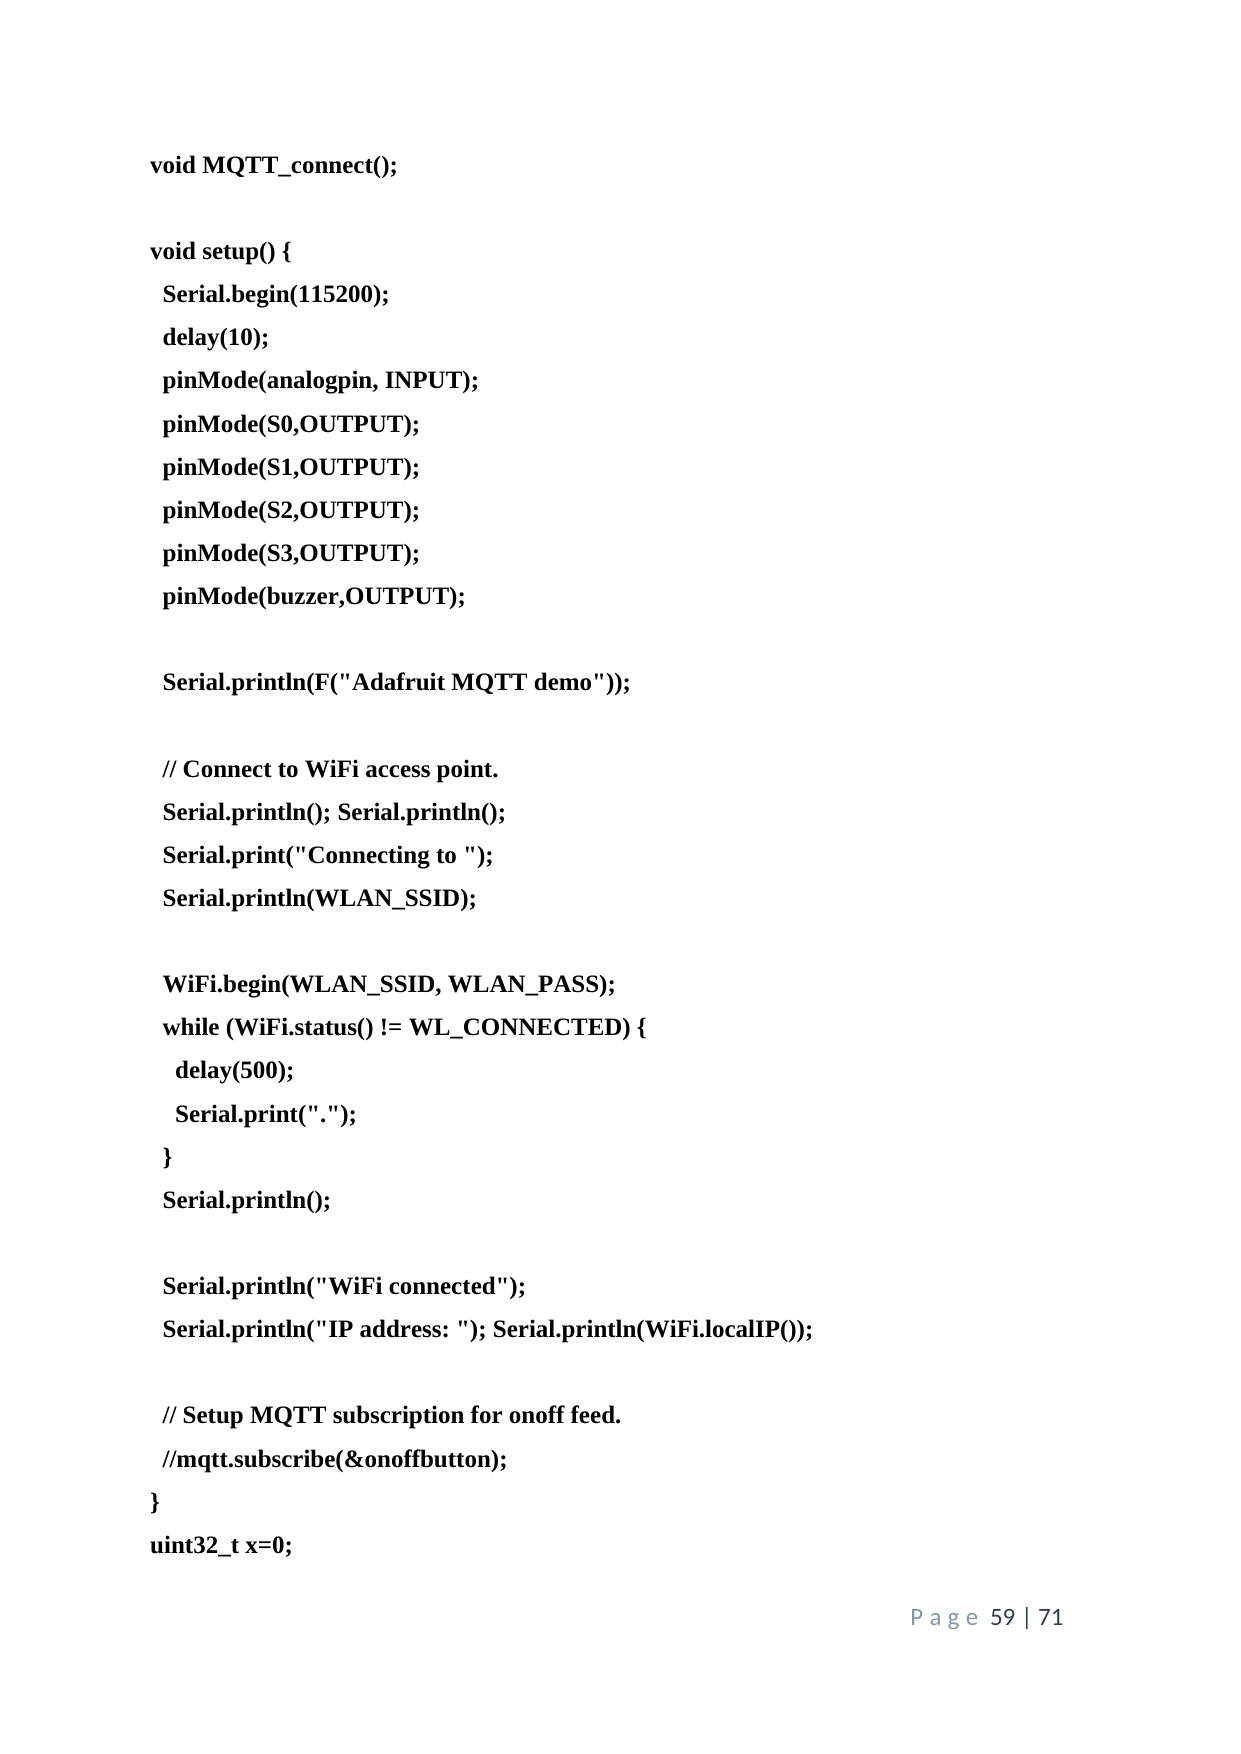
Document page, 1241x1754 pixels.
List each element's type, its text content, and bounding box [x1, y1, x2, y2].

text Serial.println("IP address: "); Serial.println(WiFi.localIP()); [150, 1314, 1090, 1343]
text pinMode(buzzer,OUTPUT); [150, 581, 1090, 610]
text //mqtt.subscribe(&onoffbutton); [150, 1444, 1090, 1472]
text Serial.print("Connecting to "); [150, 840, 1090, 869]
text Serial.println(F("Adafruit MQTT demo")); [150, 667, 1090, 696]
text Serial.begin(115200); [150, 279, 1090, 308]
text void MQTT_connect(); [150, 150, 1090, 179]
text pinMode(analogpin, INPUT); [150, 366, 1090, 394]
text Serial.println("WiFi connected"); [150, 1271, 1090, 1300]
text } [150, 1487, 1090, 1516]
text pinMode(S2,OUTPUT); [150, 495, 1090, 524]
text Serial.println(); Serial.println(); [150, 797, 1090, 826]
text uint32_t x=0; [150, 1530, 1090, 1559]
text delay(10); [150, 322, 1090, 351]
text // Connect to WiFi access point. [150, 754, 1090, 782]
text Serial.println(); [150, 1185, 1090, 1214]
text } [150, 1142, 1090, 1171]
text delay(500); [150, 1056, 1090, 1084]
text // Setup MQTT subscription for onoff feed. [150, 1401, 1090, 1429]
text void setup() { [150, 236, 1090, 265]
text Serial.println(WLAN_SSID); [150, 883, 1090, 912]
text pinMode(S0,OUTPUT); [150, 409, 1090, 437]
text pinMode(S3,OUTPUT); [150, 538, 1090, 567]
text Serial.print("."); [150, 1099, 1090, 1127]
text WiFi.begin(WLAN_SSID, WLAN_PASS); [150, 969, 1090, 998]
text pinMode(S1,OUTPUT); [150, 452, 1090, 481]
text while (WiFi.status() != WL_CONNECTED) { [150, 1012, 1090, 1041]
